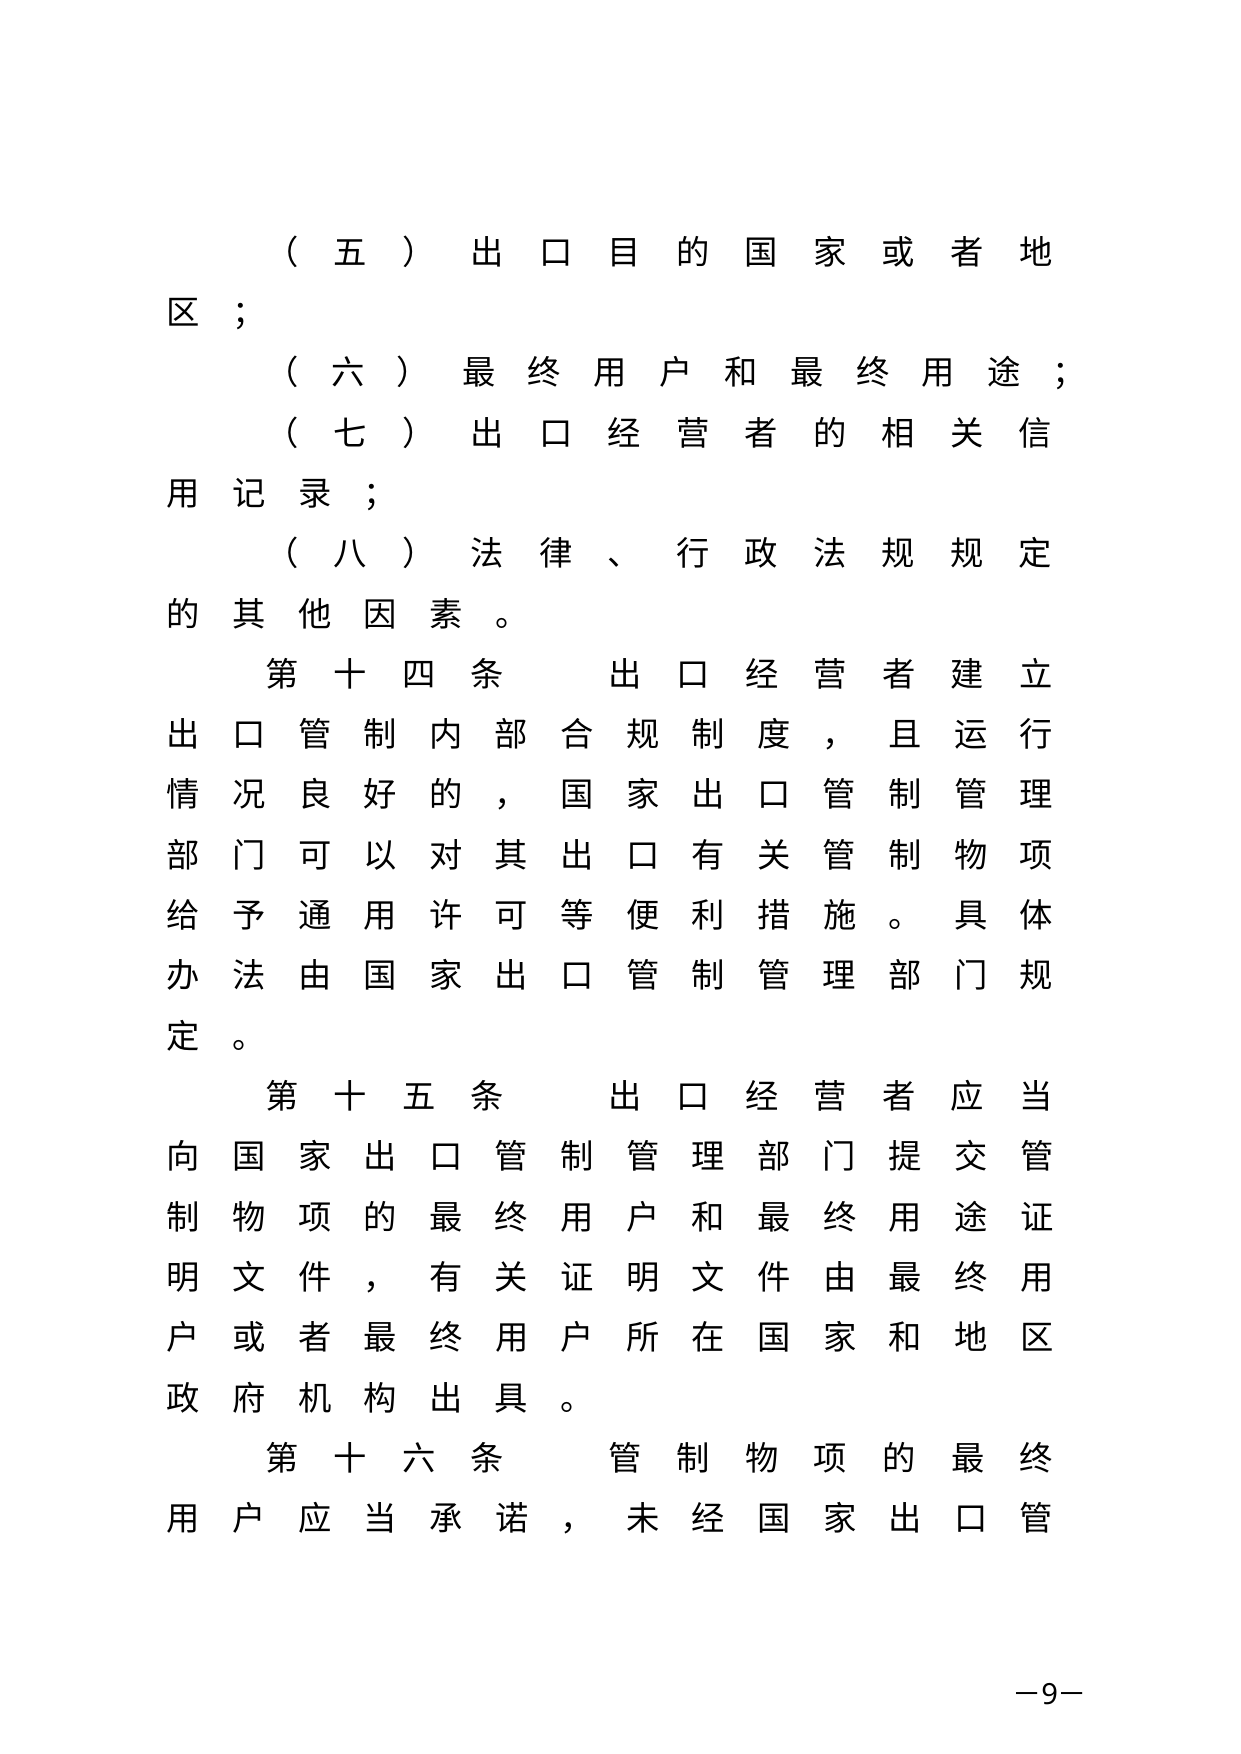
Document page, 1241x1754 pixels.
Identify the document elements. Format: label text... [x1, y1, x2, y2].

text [167, 1426, 1085, 1546]
text 第十五条 出口经营者应当向国家出口管制管理部门提交管制物项的最终用户和最终用途证明文件，有关证明文件由最终用户或者最终用户所在国家和地区政府机构出具。 [167, 1064, 1085, 1426]
text 第十四条 出口经营者建立出口管制内部合规制度，且运行情况良好的，国家出口管制管理部门可以对其出口有关管制物项给予通用许可等便利措施。具体办法由国家出口管制管理部门规定。 [167, 642, 1085, 1064]
text （八）法律、行政法规规定的其他因素。 [167, 521, 1085, 642]
text （七）出口经营者的相关信用记录； [167, 400, 1085, 521]
text （六）最终用户和最终用途； [167, 340, 1085, 400]
text （五）出口目的国家或者地区； [167, 219, 1085, 340]
